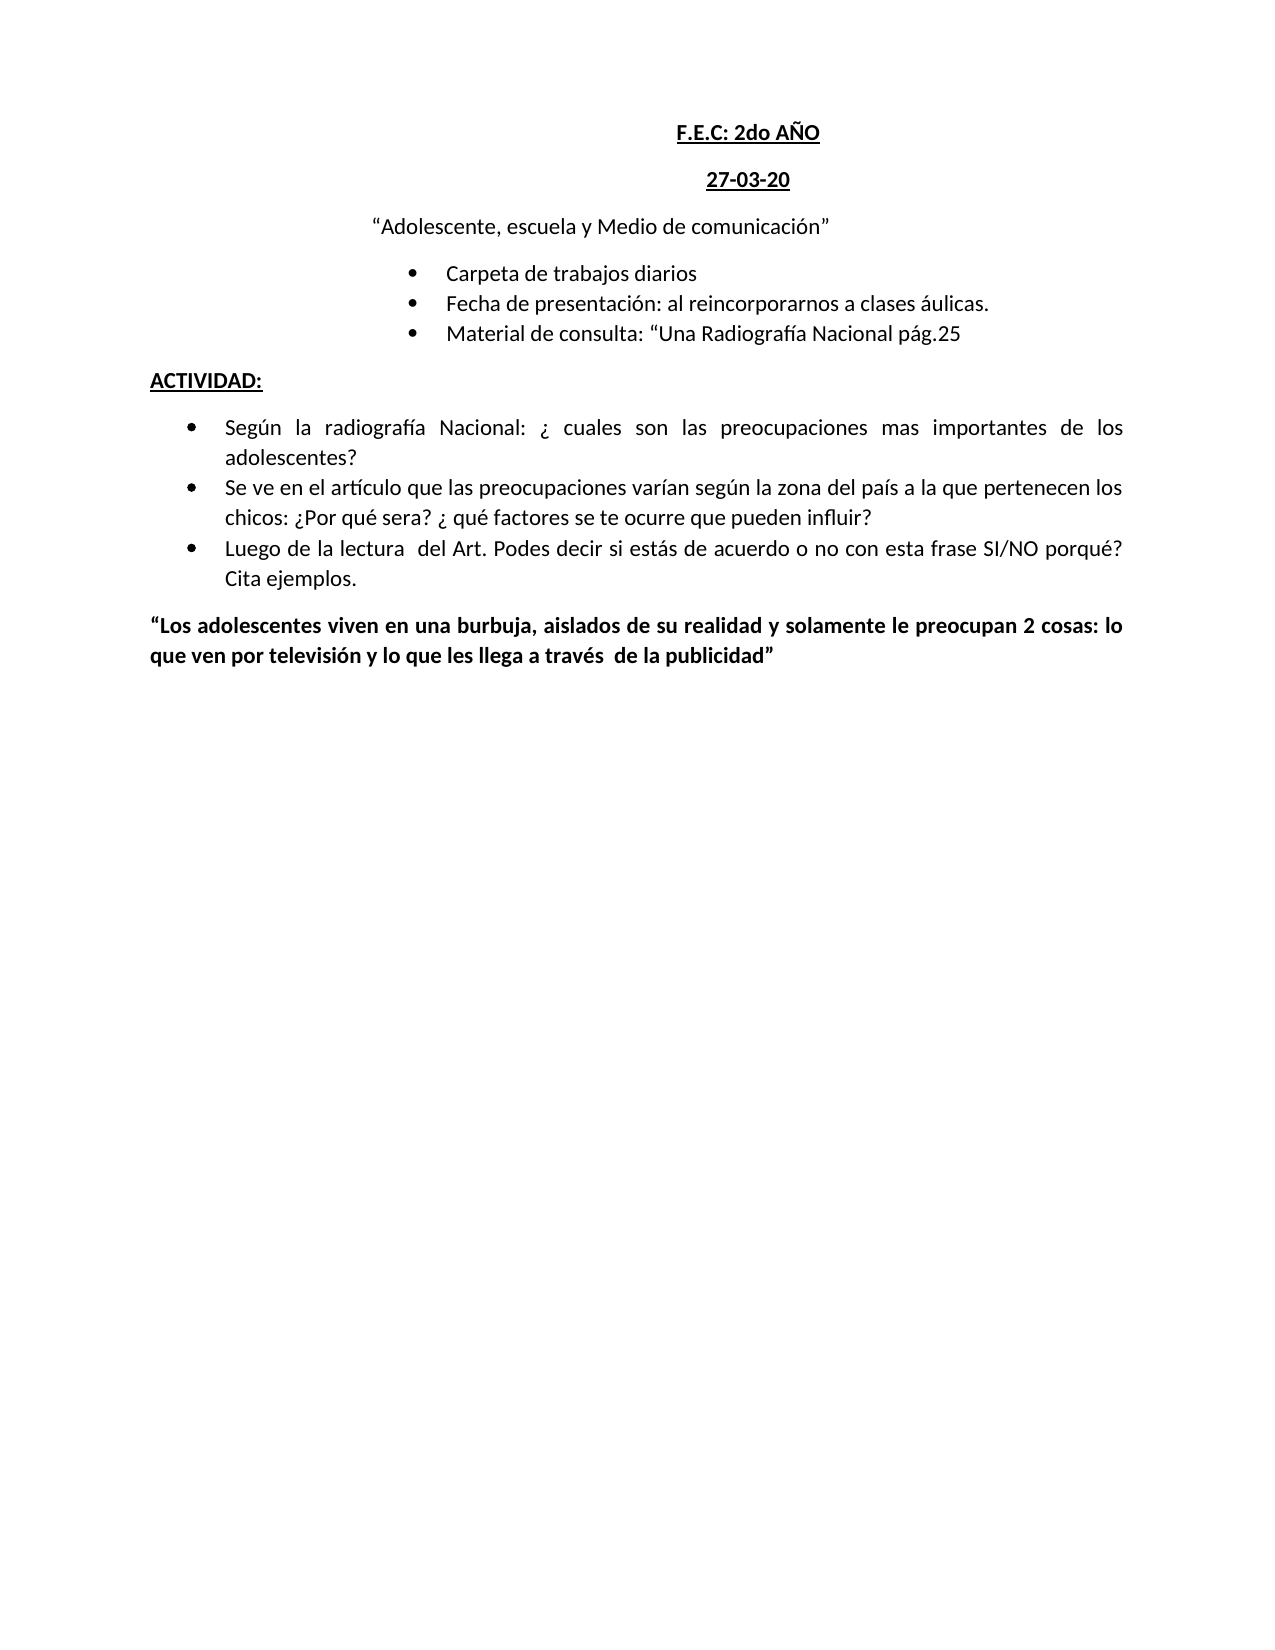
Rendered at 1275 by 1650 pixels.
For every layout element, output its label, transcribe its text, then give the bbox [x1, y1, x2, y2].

list Según la radiografía Nacional: ¿ cuales son las preocupaciones mas importantes de los adolescentes? [187, 413, 1125, 471]
list Fecha de presentación: al reincorporarnos a clases áulicas. [409, 289, 1125, 317]
text 27-03-20 [371, 165, 1125, 193]
text “Los adolescentes viven en una burbuja, aislados de su realidad y solamente le preocupan 2 cosas: lo que ven por televisión y lo que les llega a través de la publicidad” [150, 611, 1125, 669]
text “Adolescente, escuela y Medio de comunicación” [371, 212, 1125, 240]
list Luego de la lectura del Art. Podes decir si estás de acuerdo o no con esta frase SI/NO porqué? Cita ejemplos. [187, 534, 1125, 592]
text ACTIVIDAD: [150, 366, 1125, 394]
list Carpeta de trabajos diarios [409, 259, 1125, 287]
list Material de consulta: “Una Radiografía Nacional pág.25 [409, 319, 1125, 347]
list Se ve en el artículo que las preocupaciones varían según la zona del país a la que pertenecen los chicos: ¿Por qué sera? ¿ qué factores se te ocurre que pueden influir? [187, 473, 1125, 532]
text F.E.C: 2do AÑO [371, 118, 1125, 146]
